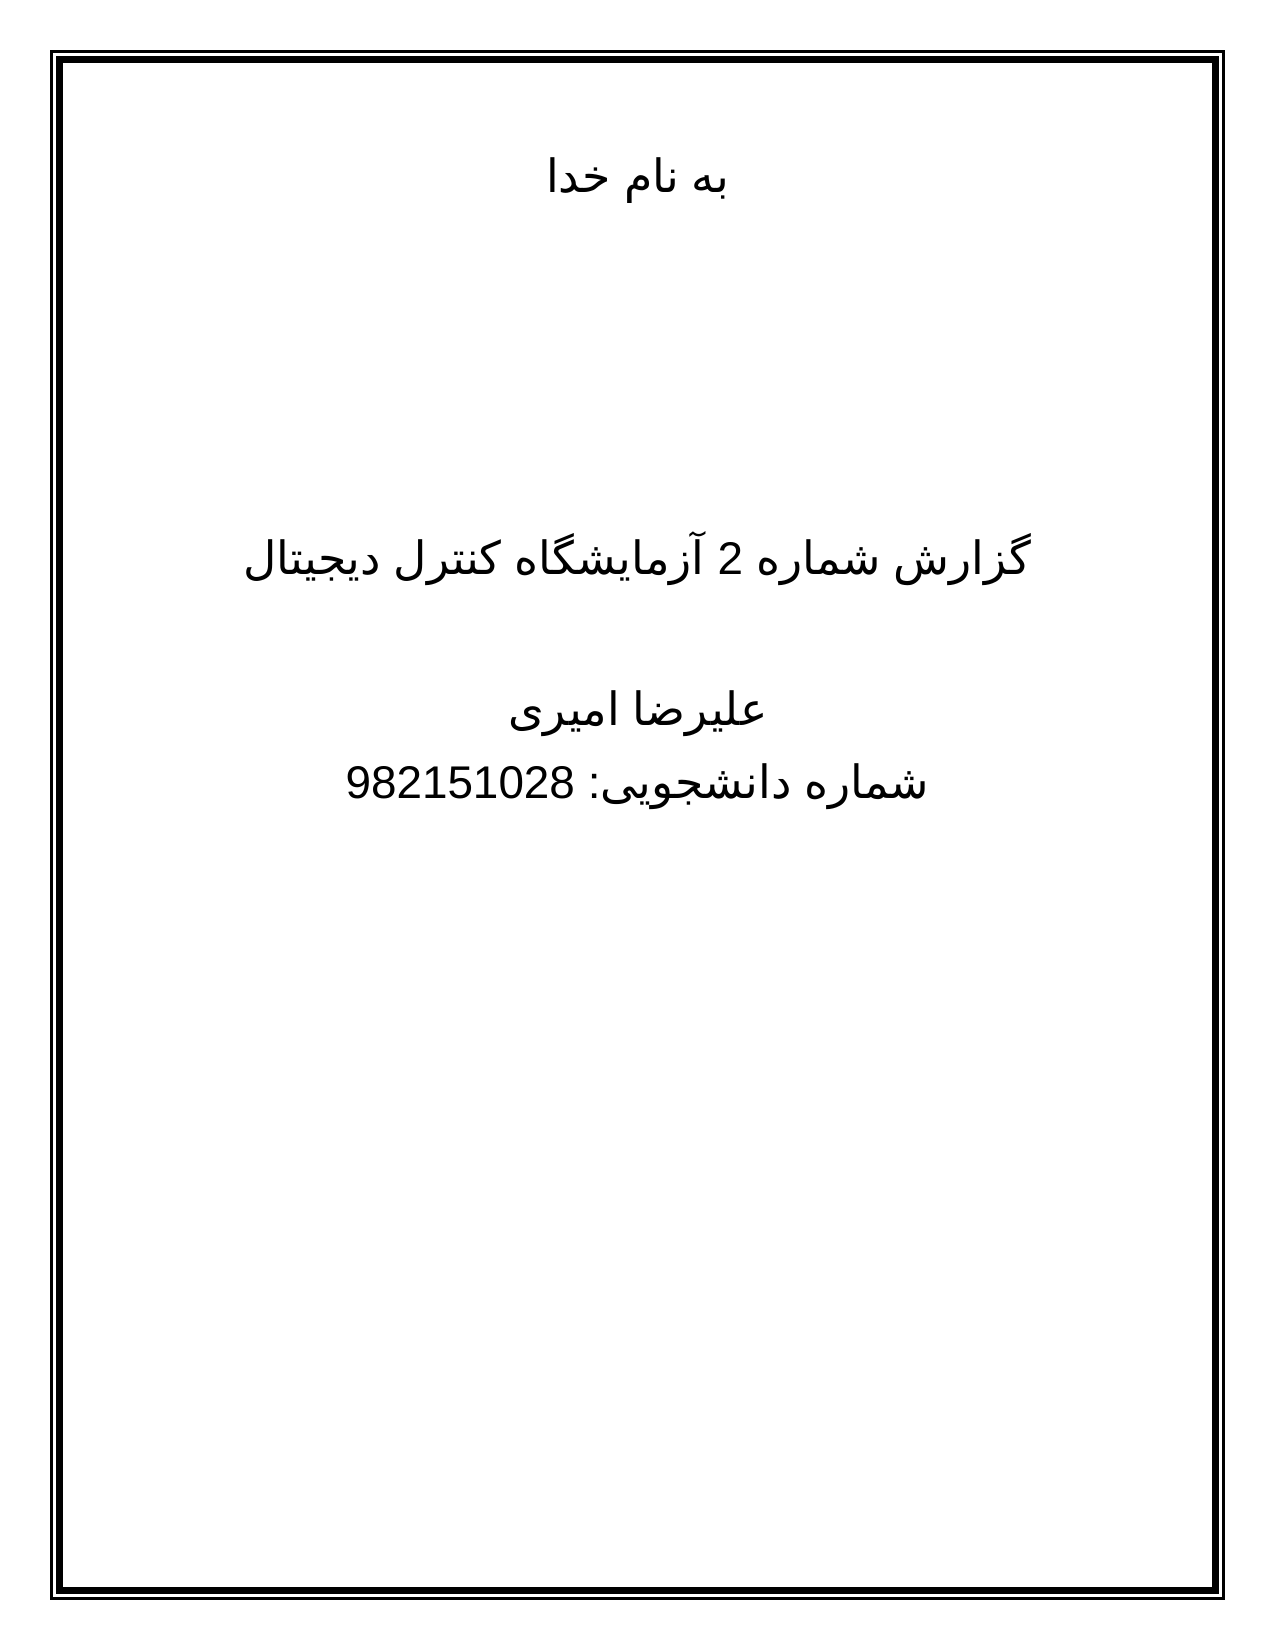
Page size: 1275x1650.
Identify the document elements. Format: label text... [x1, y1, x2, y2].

text گزارش شماره 2 آزمایشگاه کنترل دیجیتال [150, 531, 1125, 584]
text علیرضا امیری [150, 682, 1125, 735]
text به نام خدا [150, 150, 1125, 203]
text شماره دانشجویی: 982151028 [150, 756, 1125, 808]
